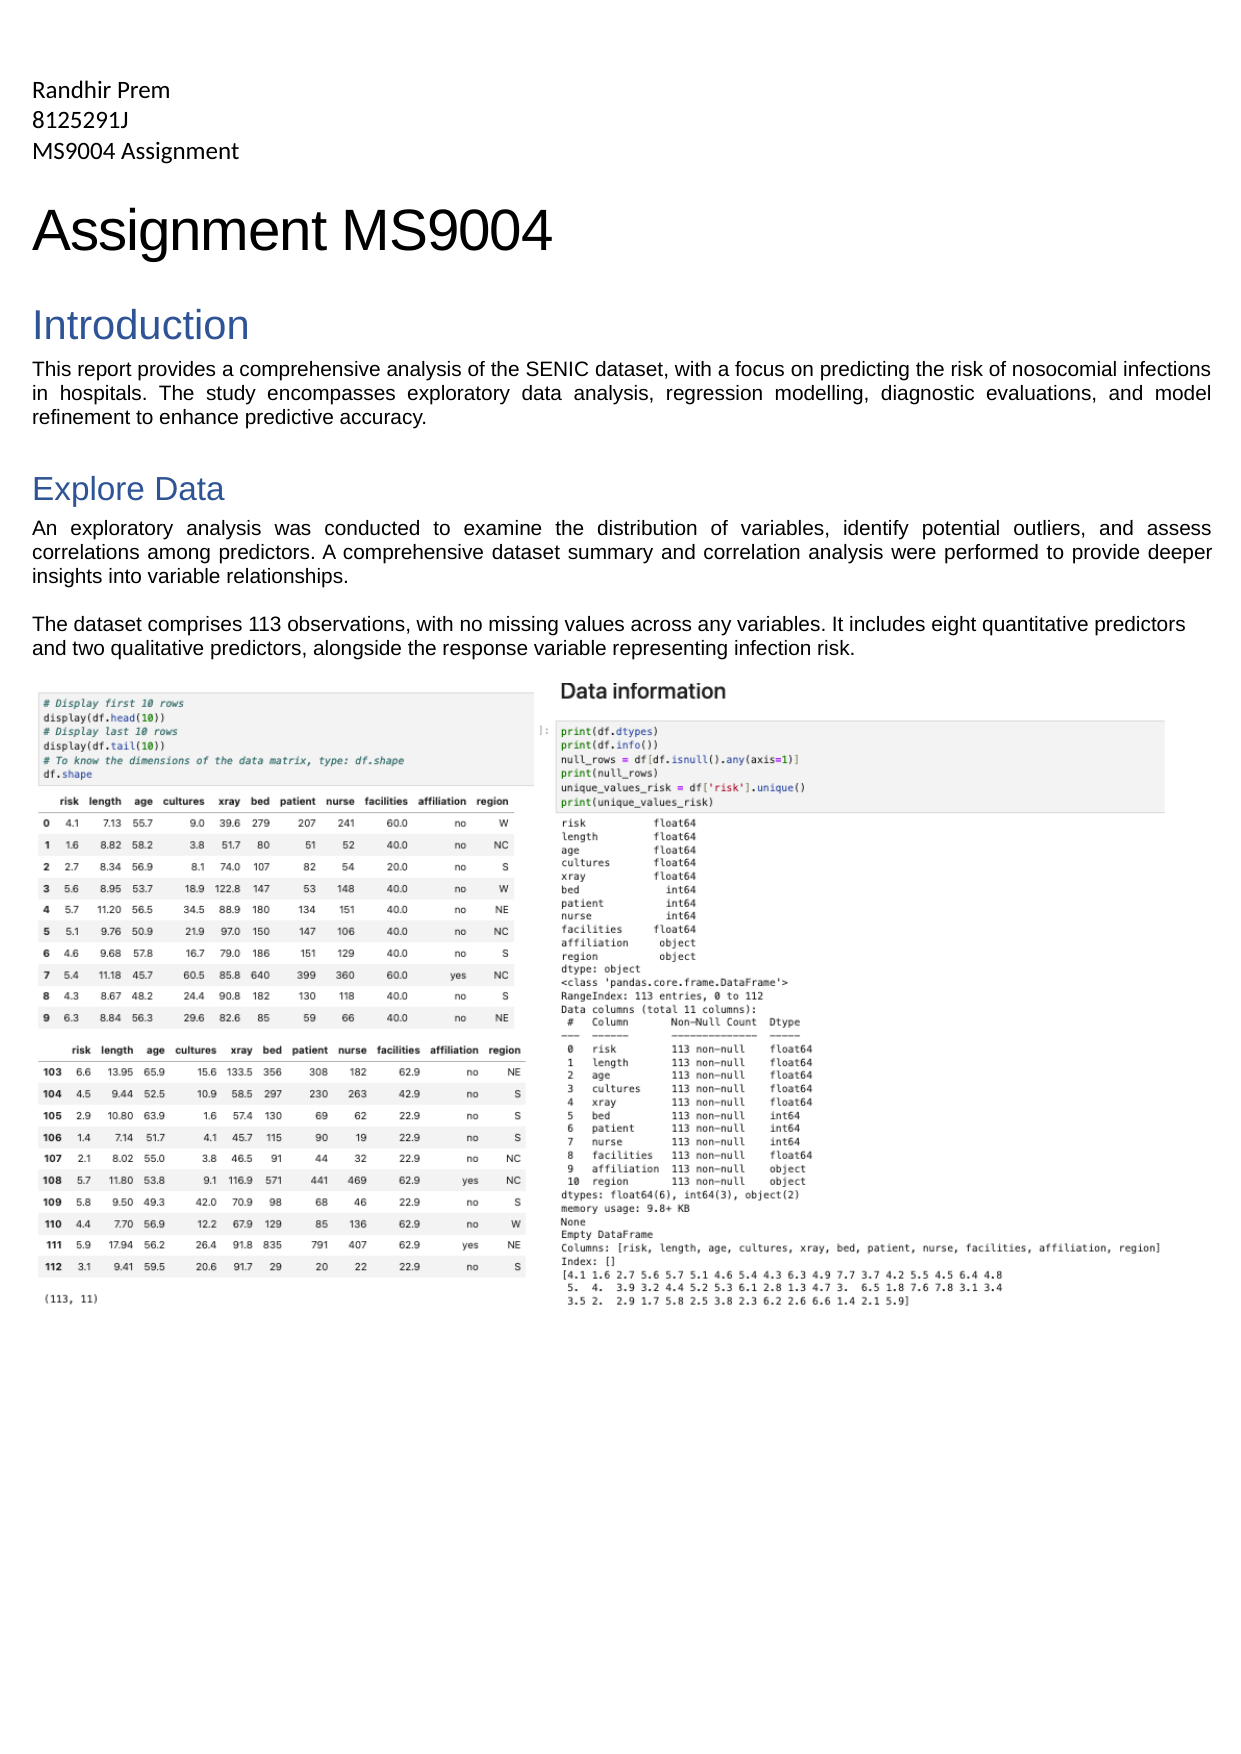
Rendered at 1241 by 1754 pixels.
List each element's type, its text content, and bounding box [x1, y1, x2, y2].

subtitle Explore Data [32, 469, 1214, 508]
title Assignment MS9004 [32, 196, 1214, 263]
picture [539, 683, 1165, 1313]
text This report provides a comprehensive analysis of the SENIC dataset, with a focus on predicting the risk of nosocomial infections in hospitals. The study encompasses exploratory data analysis, regression modelling, diagnostic evaluations, and model refinement to enhance predictive accuracy. [32, 357, 1214, 428]
picture [31, 683, 534, 1313]
text An exploratory analysis was conducted to examine the distribution of variables, identify potential outliers, and assess correlations among predictors. A comprehensive dataset summary and correlation analysis were performed to provide deeper insights into variable relationships. [32, 516, 1214, 588]
subtitle Introduction [32, 300, 1090, 348]
text The dataset comprises 113 observations, with no missing values across any variables. It includes eight quantitative predictors and two qualitative predictors, alongside the response variable representing infection risk. [32, 612, 1214, 660]
